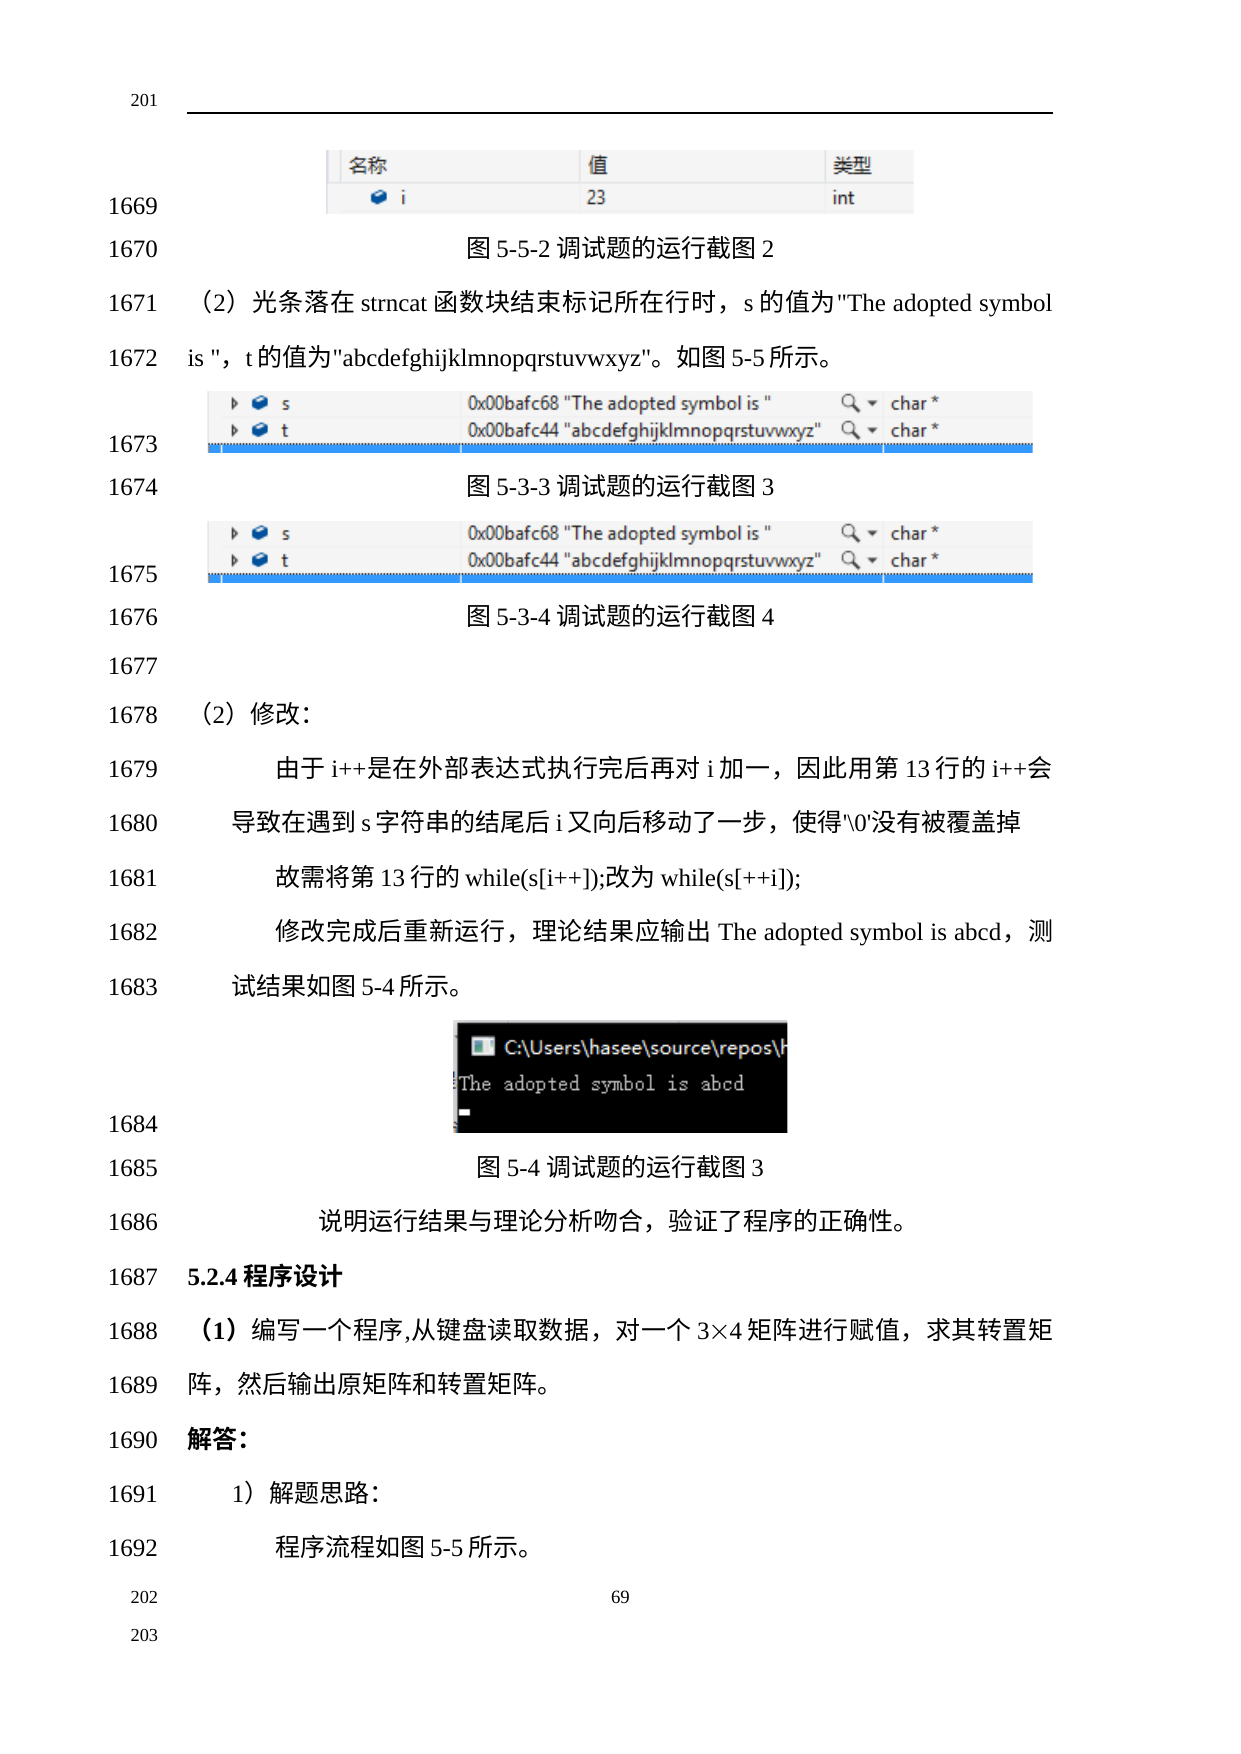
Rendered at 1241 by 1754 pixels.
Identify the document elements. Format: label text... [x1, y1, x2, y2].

text 说明运行结果与理论分析吻合，验证了程序的正确性。 [318, 1202, 1053, 1238]
text 解答： [187, 1419, 1053, 1455]
text 图5-3-4 调试题的运行截图4 [187, 597, 1053, 633]
text （2）修改： [187, 694, 1053, 730]
text 5.2.4 程序设计 [187, 1256, 1053, 1292]
picture [207, 391, 1033, 453]
picture [453, 1020, 788, 1133]
text 故需将第13行的while(s[i++]);改为while(s[++i]); [231, 857, 1053, 893]
picture [326, 150, 914, 214]
text 由于i++是在外部表达式执行完后再对i加一，因此用第13行的i++会导致在遇到s字符串的结尾后i又向后移动了一步，使得'\0'没有被覆盖掉 [231, 748, 1053, 839]
text 图5-5-2 调试题的运行截图2 [187, 228, 1053, 265]
text 修改完成后重新运行，理论结果应输出The adopted symbol is abcd，测试结果如图5-4所示。 [231, 912, 1053, 1002]
text （2）光条落在strncat函数块结束标记所在行时，s的值为"The adopted symbol is "，t的值为"abcdefghijklmnopqrstuvwxyz"。如图5-5所示。 [187, 283, 1053, 373]
text 1）解题思路： [232, 1473, 1053, 1510]
text （1）编写一个程序,从键盘读取数据，对一个34矩阵进行赋值，求其转置矩阵，然后输出原矩阵和转置矩阵。 [187, 1310, 1053, 1401]
picture [207, 521, 1033, 583]
text 程序流程如图5-5所示。 [275, 1528, 1053, 1564]
text 图5-4 调试题的运行截图3 [187, 1147, 1053, 1183]
text 图5-3-3 调试题的运行截图3 [187, 467, 1053, 503]
